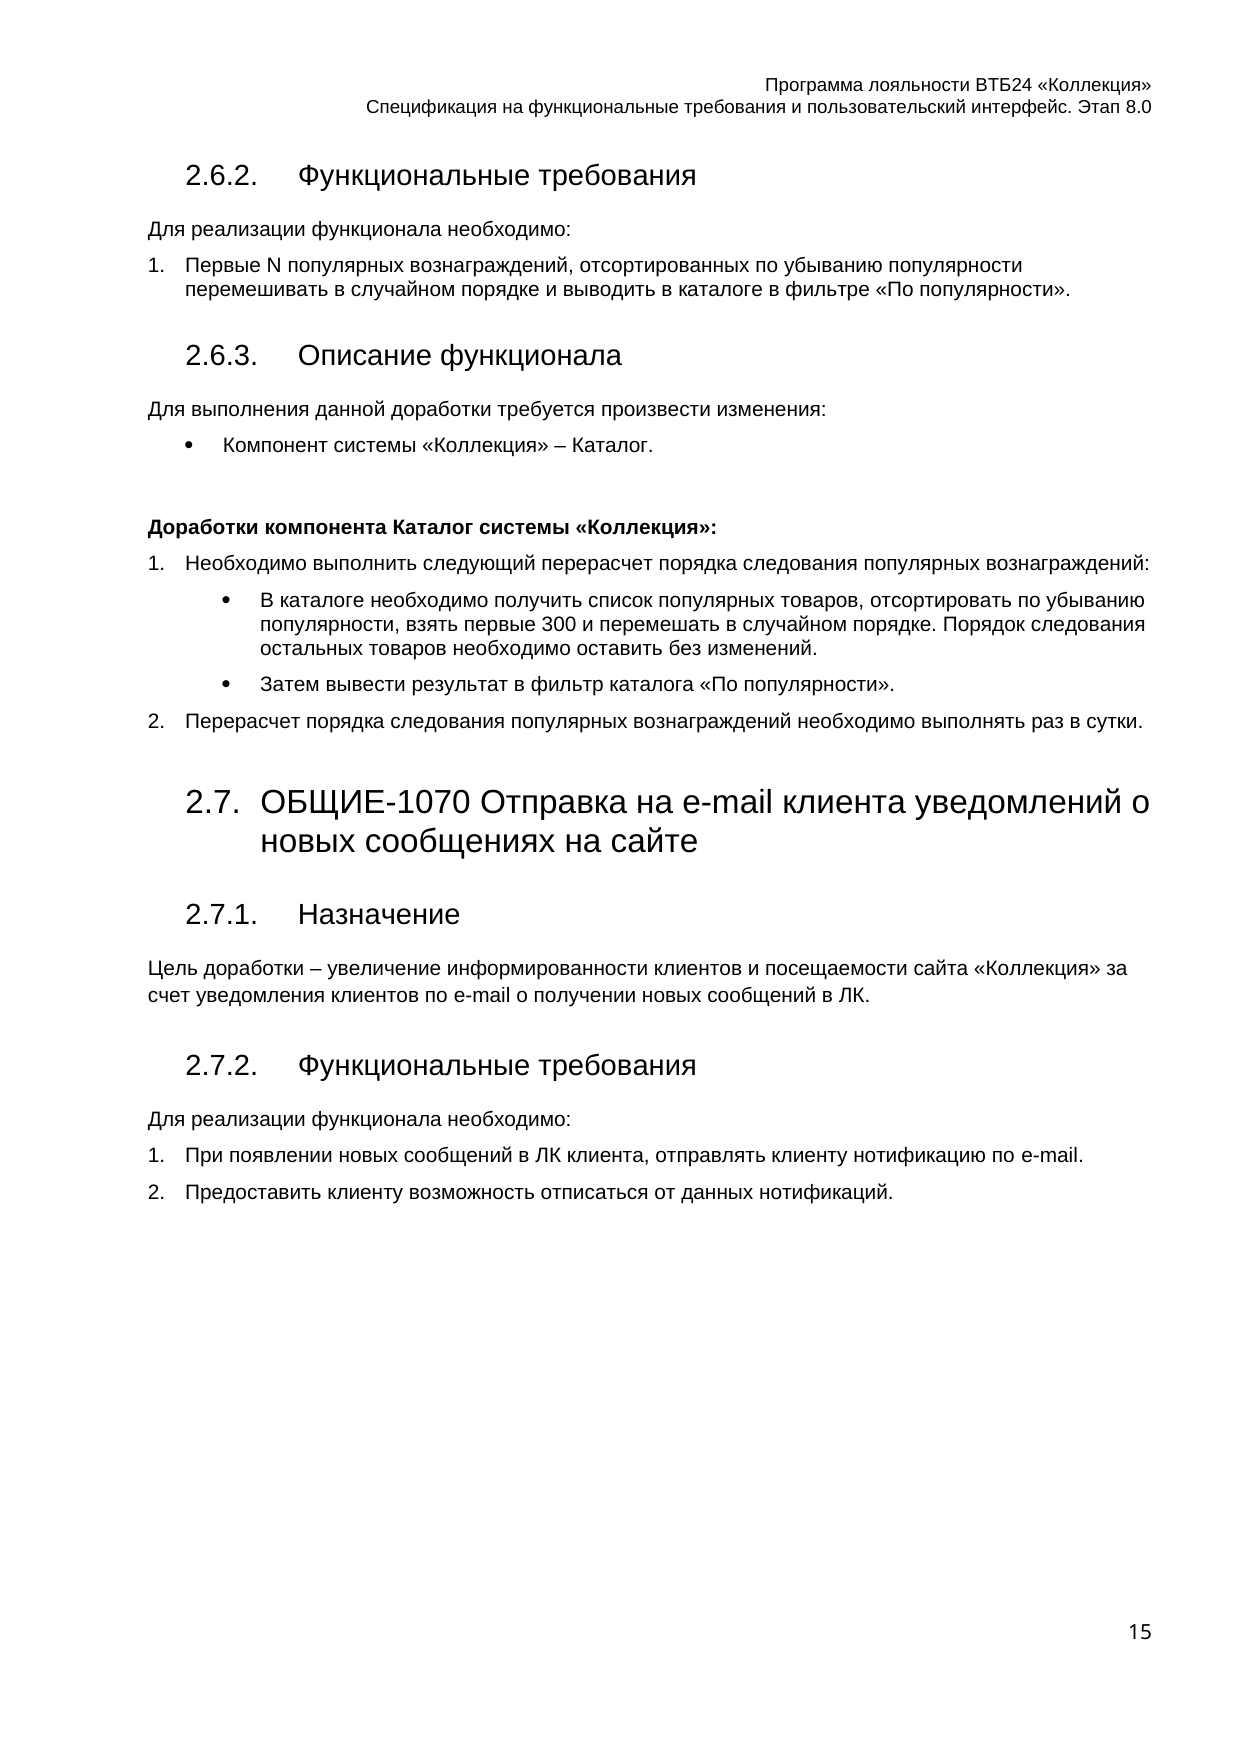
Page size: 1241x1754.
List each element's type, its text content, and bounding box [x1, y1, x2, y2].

list Компонент системы «Коллекция» – Каталог. [185, 433, 1152, 457]
list Необходимо выполнить следующий перерасчет порядка следования популярных вознаграждений: [148, 551, 1152, 575]
list Перерасчет порядка следования популярных вознаграждений необходимо выполнять раз в сутки. [148, 709, 1152, 733]
list Предоставить клиенту возможность отписаться от данных нотификаций. [148, 1179, 1152, 1203]
text Для выполнения данной доработки требуется произвести изменения: [148, 397, 1152, 421]
subtitle Описание функционала [185, 338, 1152, 372]
subtitle Функциональные требования [185, 158, 1152, 191]
subtitle ОБЩИЕ-1070 Отправка на e-mail клиента уведомлений о новых сообщениях на сайте [185, 783, 1152, 859]
list Затем вывести результат в фильтр каталога «По популярности». [222, 672, 1152, 696]
list При появлении новых сообщений в ЛК клиента, отправлять клиенту нотификацию по e-mail. [148, 1143, 1152, 1167]
text Доработки компонента Каталог системы «Коллекция»: [148, 515, 1152, 539]
text Для реализации функционала необходимо: [148, 1107, 1152, 1131]
text Для реализации функционала необходимо: [148, 216, 1152, 240]
subtitle Назначение [185, 897, 1152, 931]
text Цель доработки – увеличение информированности клиентов и посещаемости сайта «Коллекция» за счет уведомления клиентов по e-mail о получении новых сообщений в ЛК. [148, 956, 1152, 1007]
list В каталоге необходимо получить список популярных товаров, отсортировать по убыванию популярности, взять первые 300 и перемешать в случайном порядке. Порядок следования остальных товаров необходимо оставить без изменений. [222, 588, 1152, 659]
list Первые N популярных вознаграждений, отсортированных по убыванию популярности перемешивать в случайном порядке и выводить в каталоге в фильтре «По популярности». [148, 253, 1152, 301]
subtitle Функциональные требования [185, 1048, 1152, 1082]
